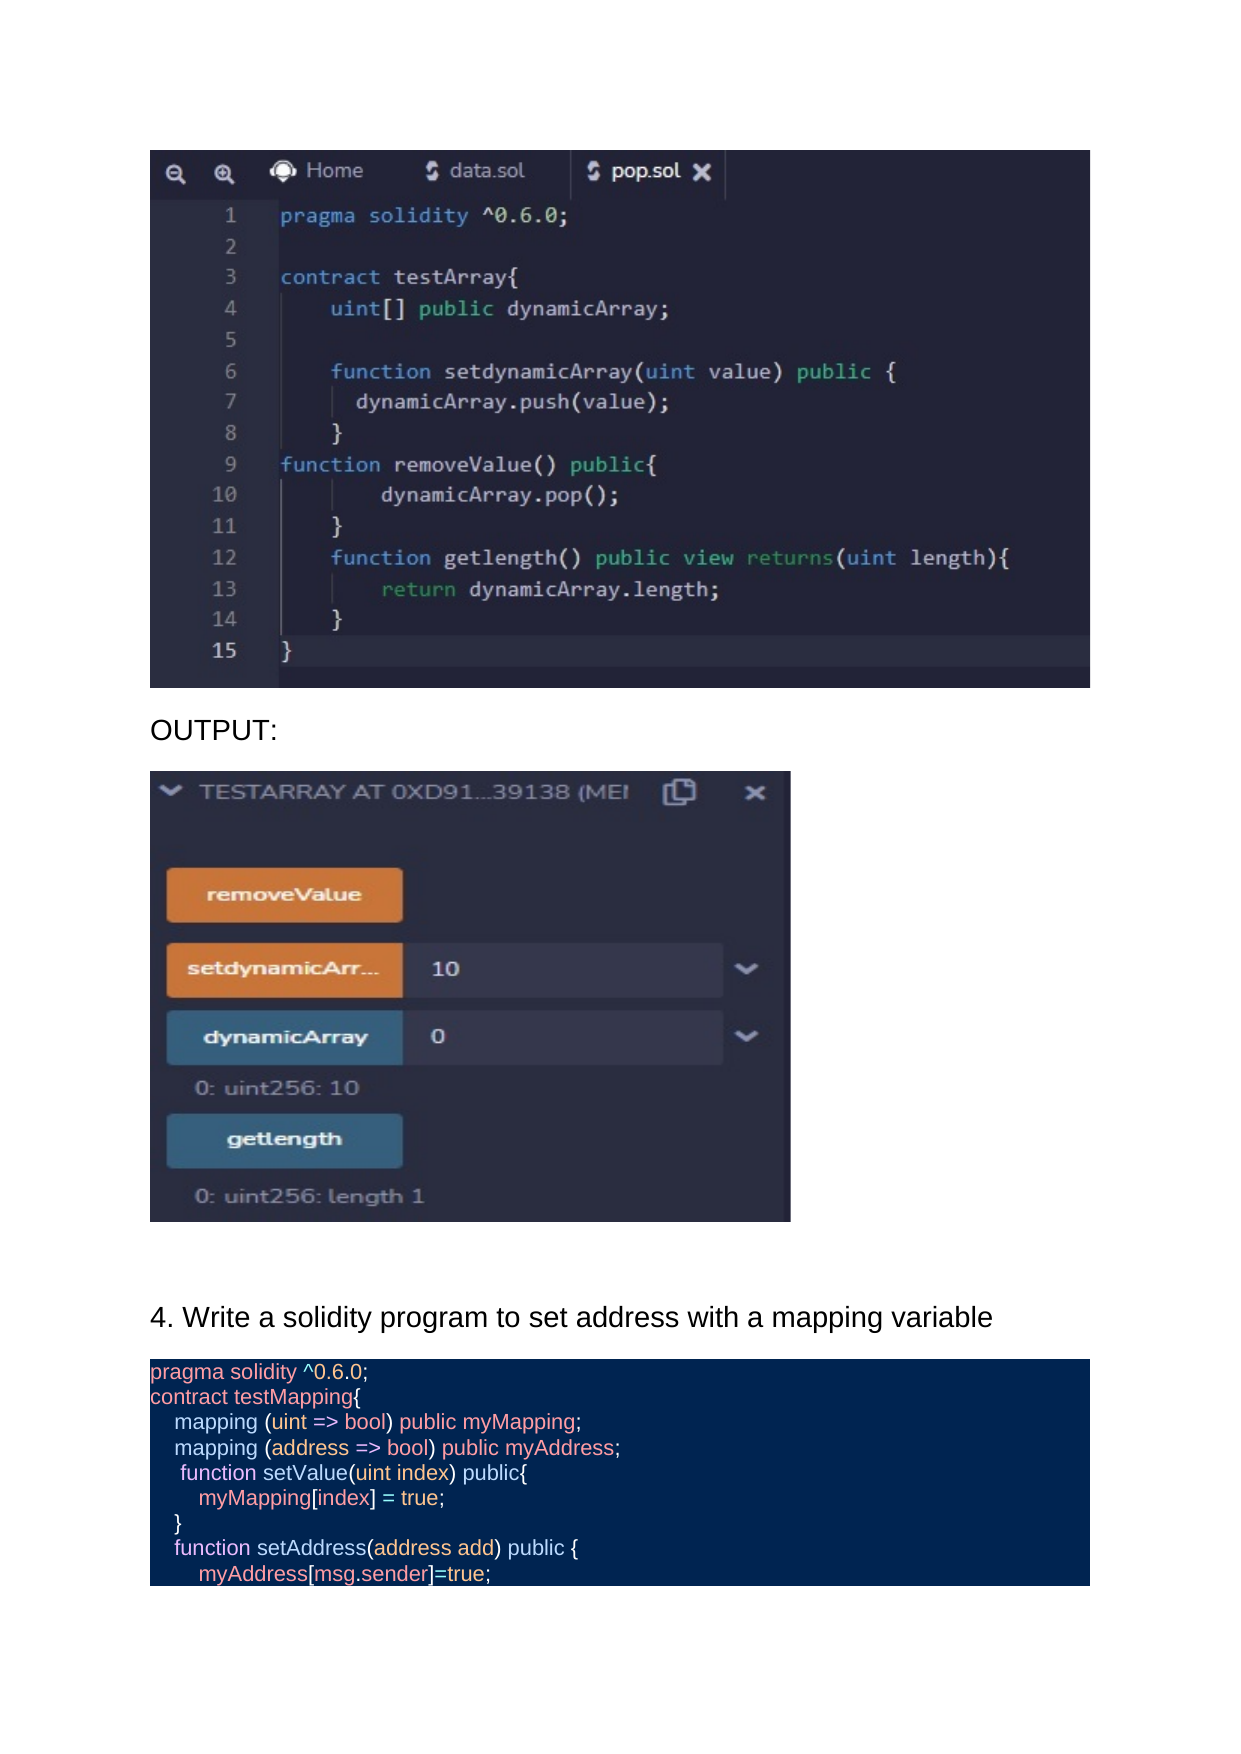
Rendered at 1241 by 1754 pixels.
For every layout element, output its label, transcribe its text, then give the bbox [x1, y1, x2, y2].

text pragma solidity ^0.6.0; [150, 1359, 1090, 1384]
text } [150, 1510, 1090, 1535]
text contract testMapping{ [150, 1384, 1090, 1409]
text mapping (uint => bool) public myMapping; [150, 1409, 1090, 1434]
text myAddress[msg.sender]=true; [150, 1560, 1090, 1586]
text function setAddress(address add) public { [150, 1535, 1090, 1560]
text OUTPUT: [150, 713, 1090, 746]
picture [150, 771, 791, 1222]
text 4. Write a solidity program to set address with a mapping variable [150, 1300, 1090, 1334]
text function setValue(uint index) public{ [150, 1459, 1090, 1485]
text myMapping[index] = true; [150, 1485, 1090, 1510]
picture [150, 150, 1091, 688]
text mapping (address => bool) public myAddress; [150, 1434, 1090, 1459]
